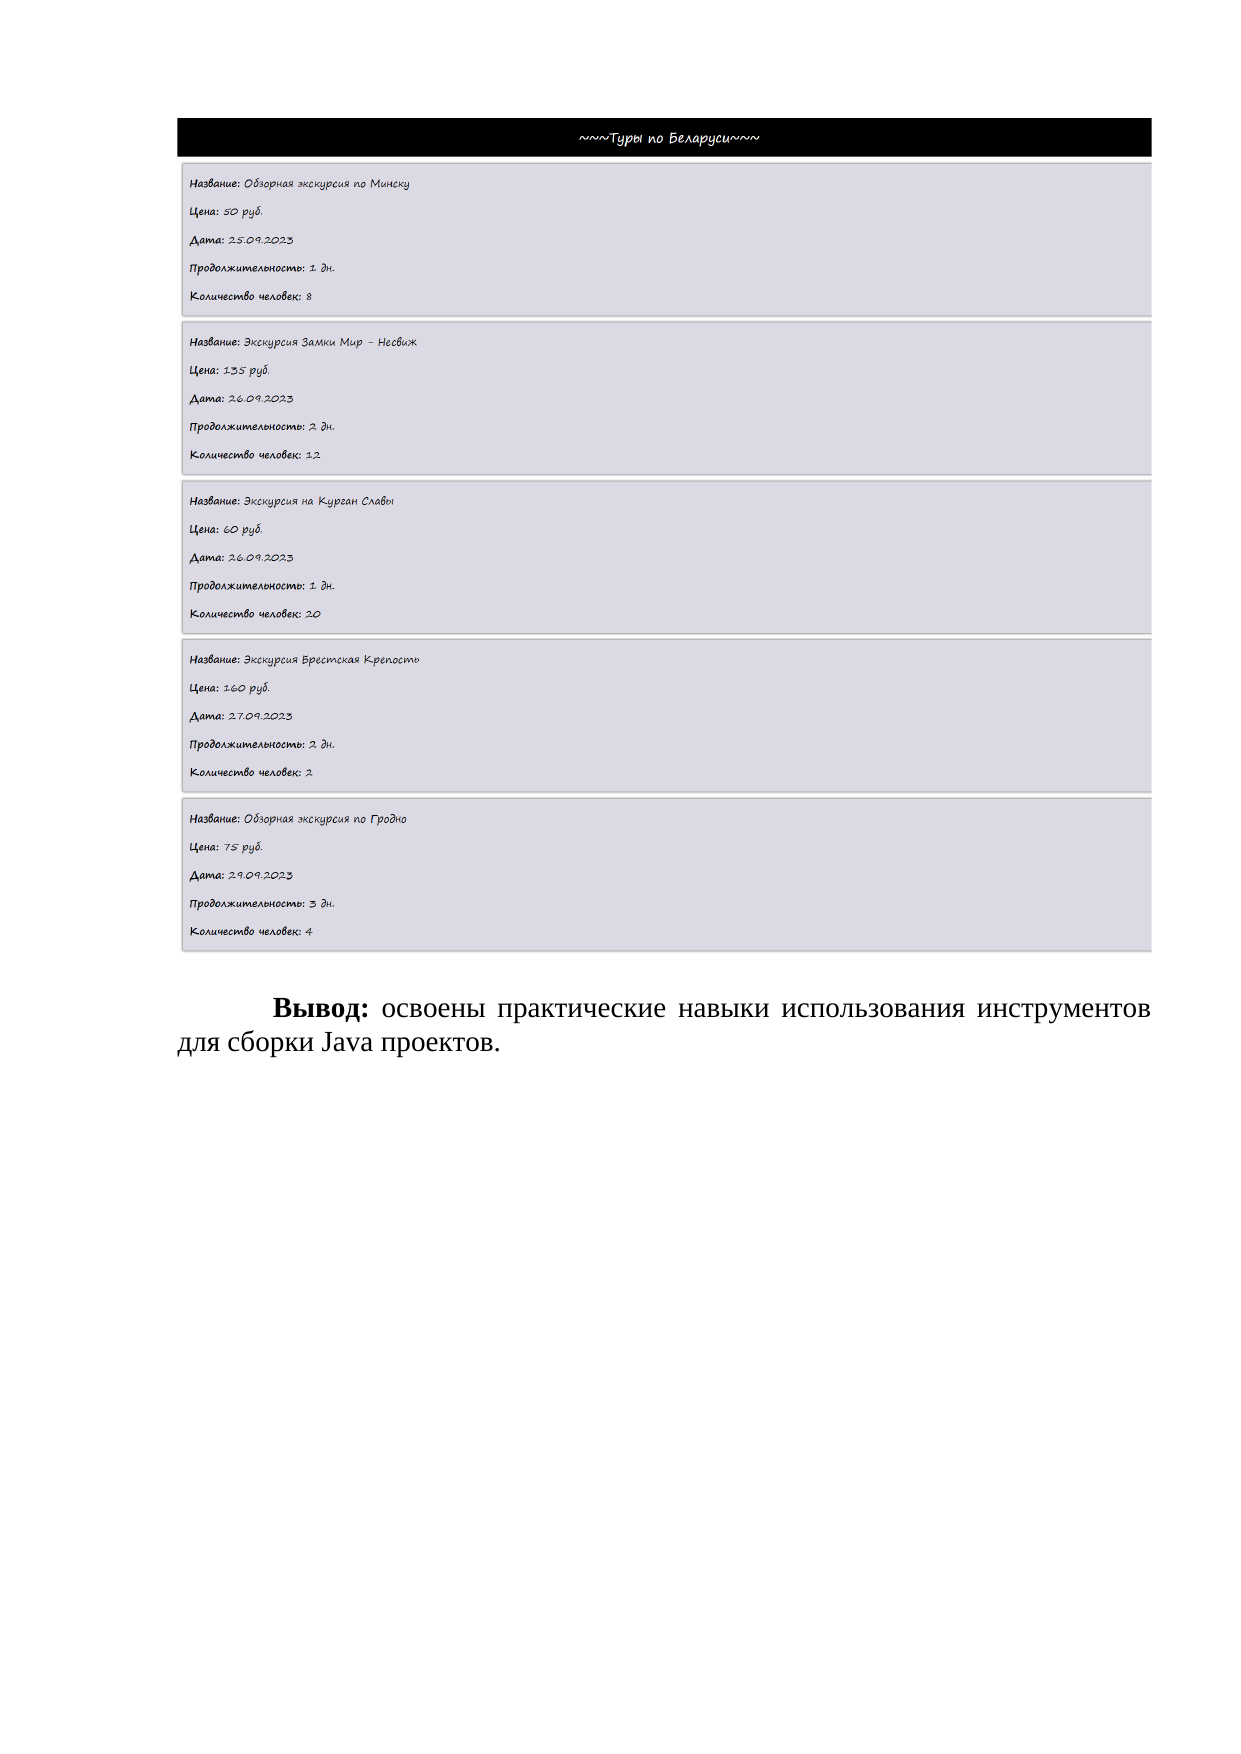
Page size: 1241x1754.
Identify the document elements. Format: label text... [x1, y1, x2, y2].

text Вывод: освоены практические навыки использования инструментов для сборки Java проектов. [177, 990, 1152, 1057]
picture [177, 118, 1152, 957]
